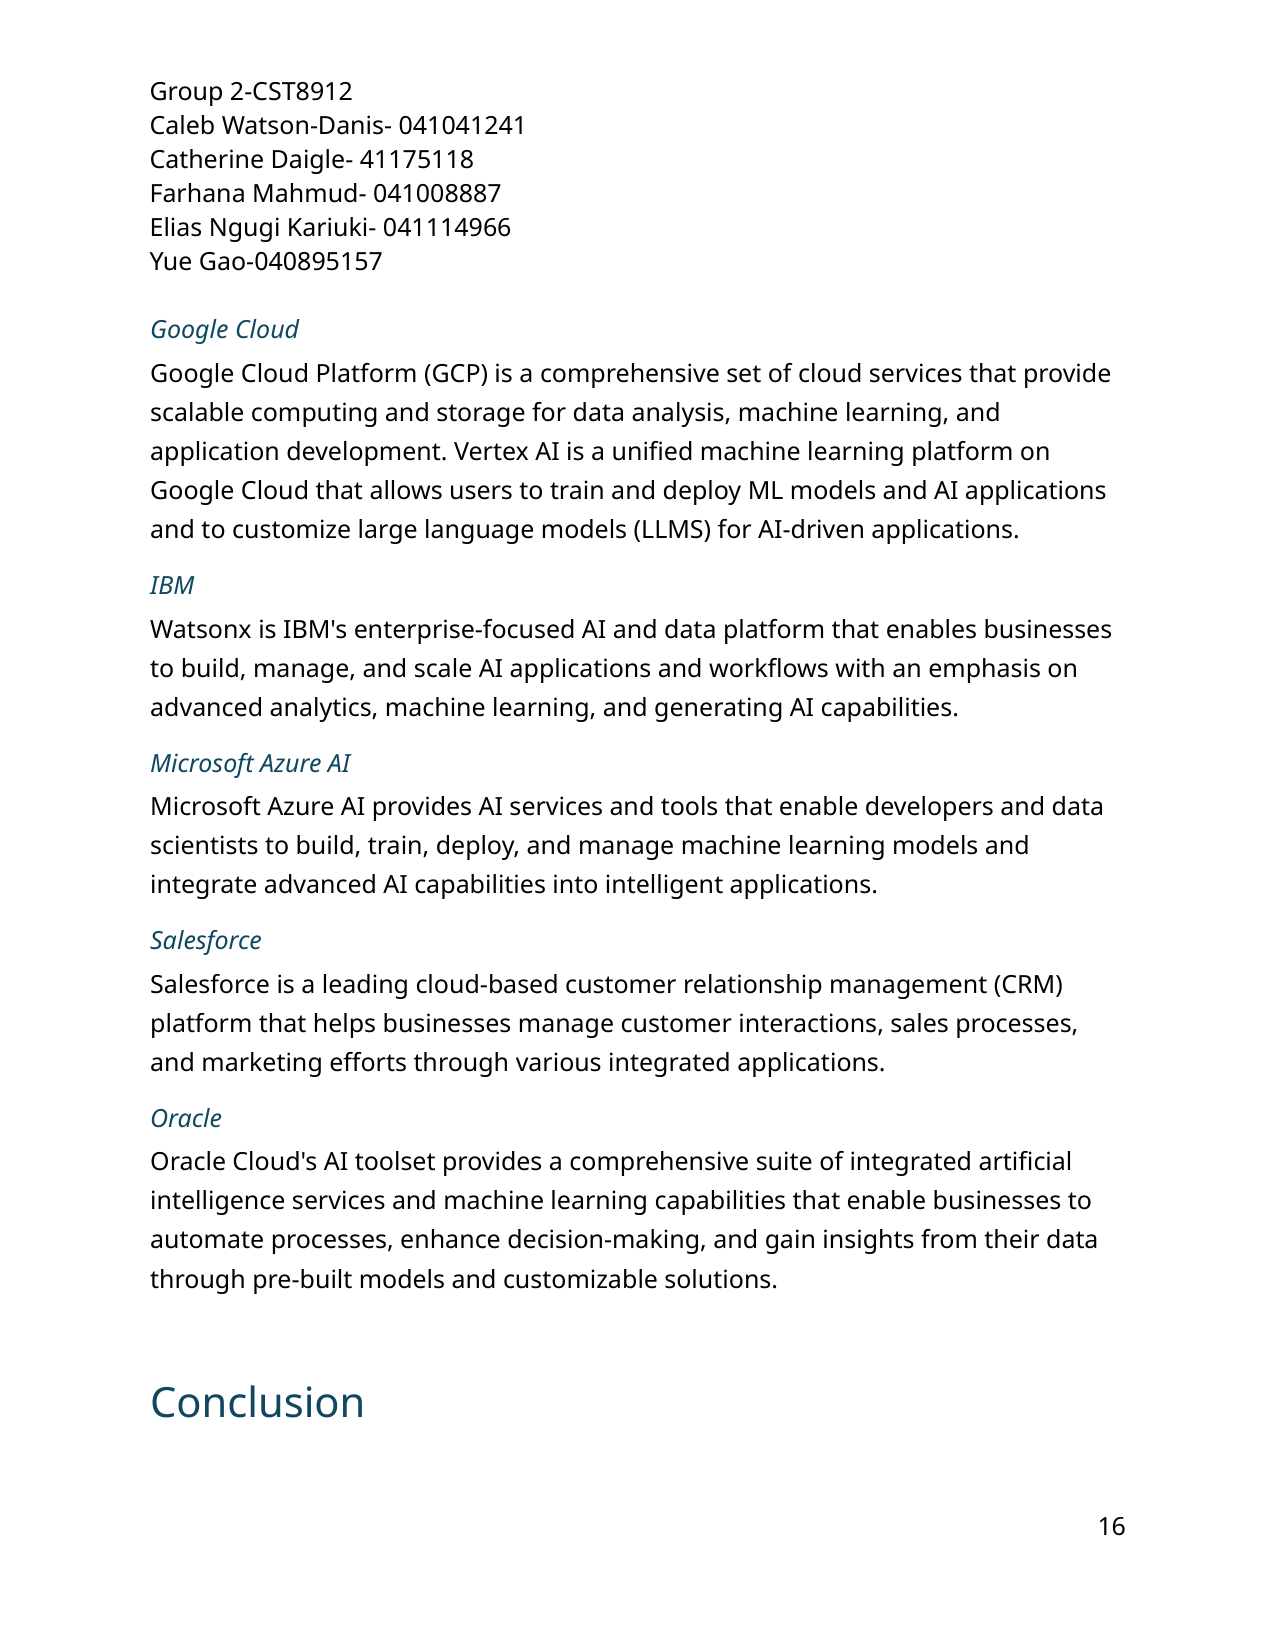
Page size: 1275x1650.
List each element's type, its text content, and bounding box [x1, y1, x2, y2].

text Salesforce is a leading cloud-based customer relationship management (CRM) platform that helps businesses manage customer interactions, sales processes, and marketing efforts through various integrated applications. [150, 966, 1125, 1079]
subtitle Salesforce [150, 923, 1125, 957]
text Conclusion [150, 1373, 1125, 1430]
subtitle IBM [150, 568, 1125, 602]
subtitle Microsoft Azure AI [150, 746, 1125, 779]
text Google Cloud Platform (GCP) is a comprehensive set of cloud services that provide scalable computing and storage for data analysis, machine learning, and application development. Vertex AI is a unified machine learning platform on Google Cloud that allows users to train and deploy ML models and AI applications and to customize large language models (LLMS) for AI-driven applications. [150, 356, 1125, 546]
text Microsoft Azure AI provides AI services and tools that enable developers and data scientists to build, train, deploy, and manage machine learning models and integrate advanced AI capabilities into intelligent applications. [150, 789, 1125, 901]
subtitle Oracle [150, 1101, 1125, 1134]
text Watsonx is IBM's enterprise-focused AI and data platform that enables businesses to build, manage, and scale AI applications and workflows with an emphasis on advanced analytics, machine learning, and generating AI capabilities. [150, 611, 1125, 724]
subtitle Google Cloud [150, 312, 1125, 346]
